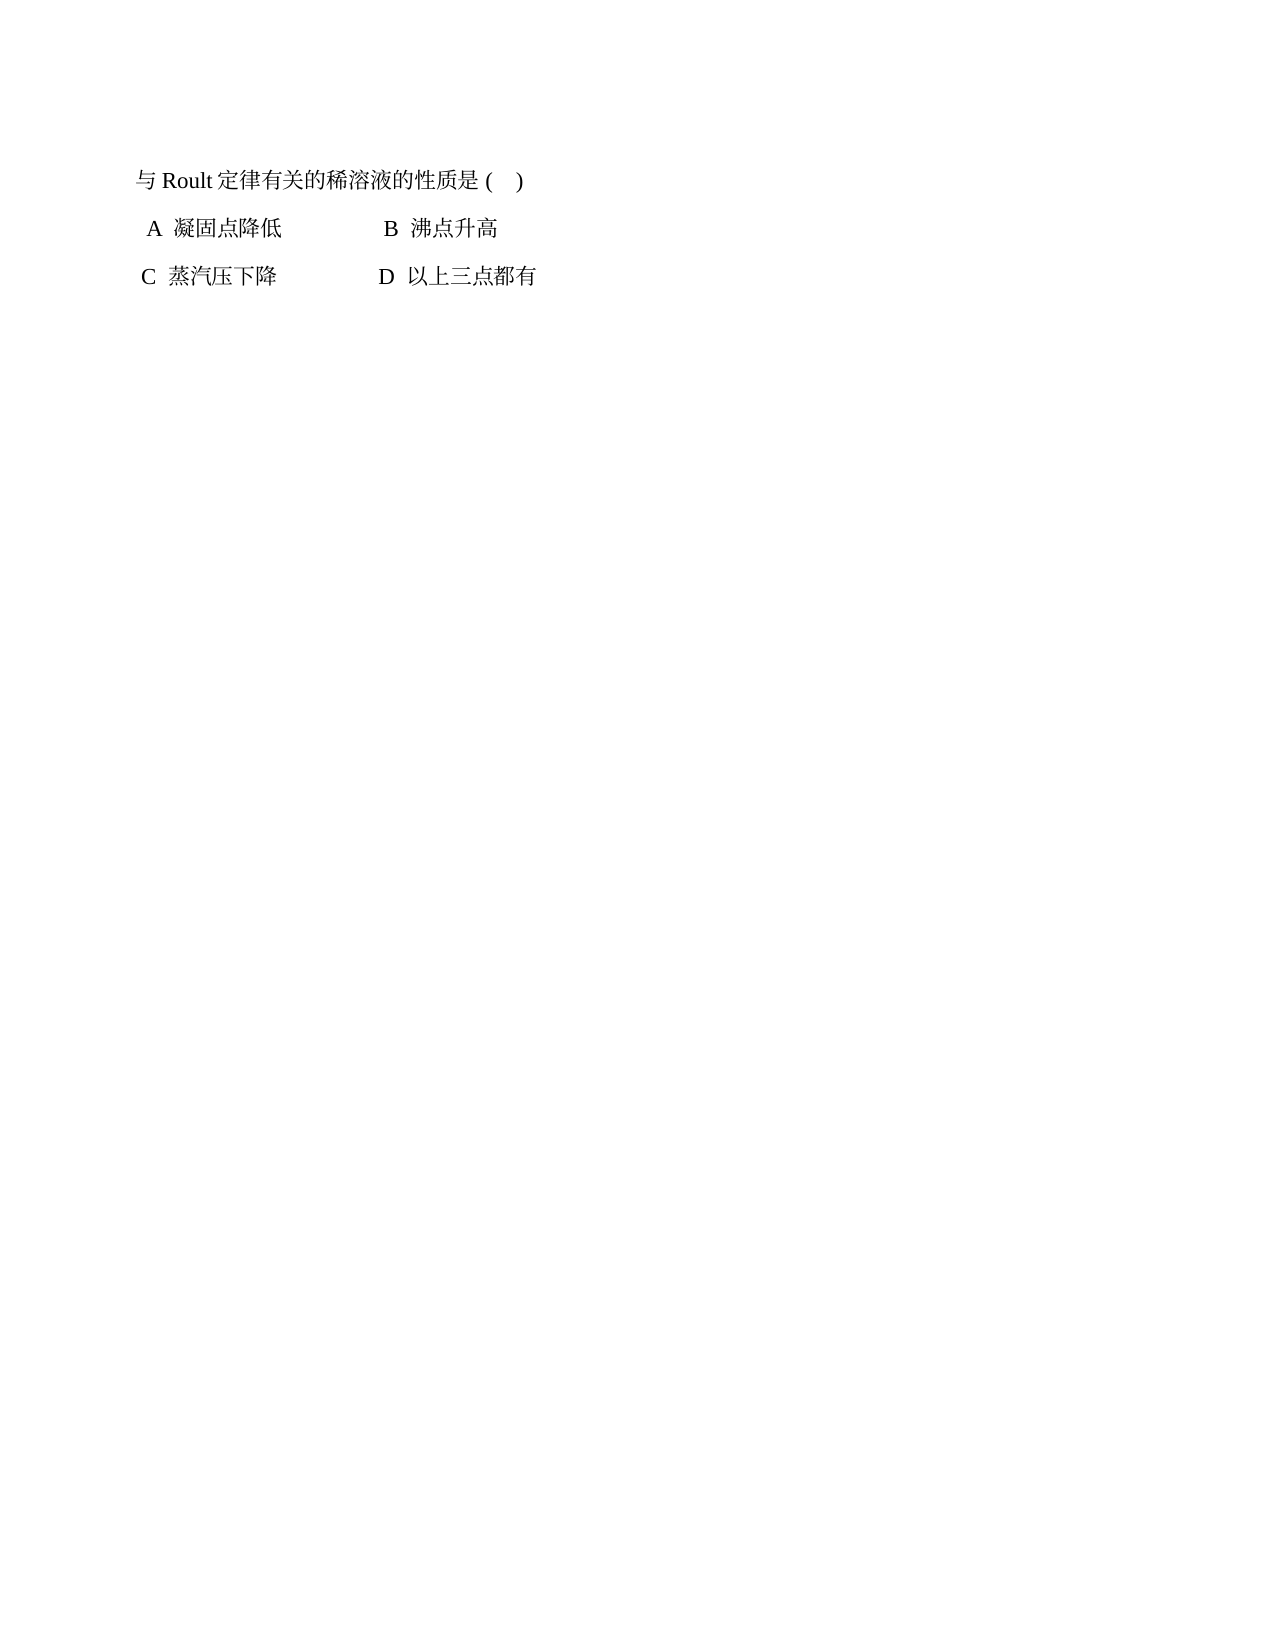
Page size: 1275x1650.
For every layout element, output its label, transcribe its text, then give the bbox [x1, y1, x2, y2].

text A 凝固点降低 B 沸点升高 [135, 198, 1125, 246]
text 与Roult定律有关的稀溶液的性质是 ( ) [135, 150, 1125, 198]
text C 蒸汽压下降 D 以上三点都有 [135, 246, 1125, 294]
